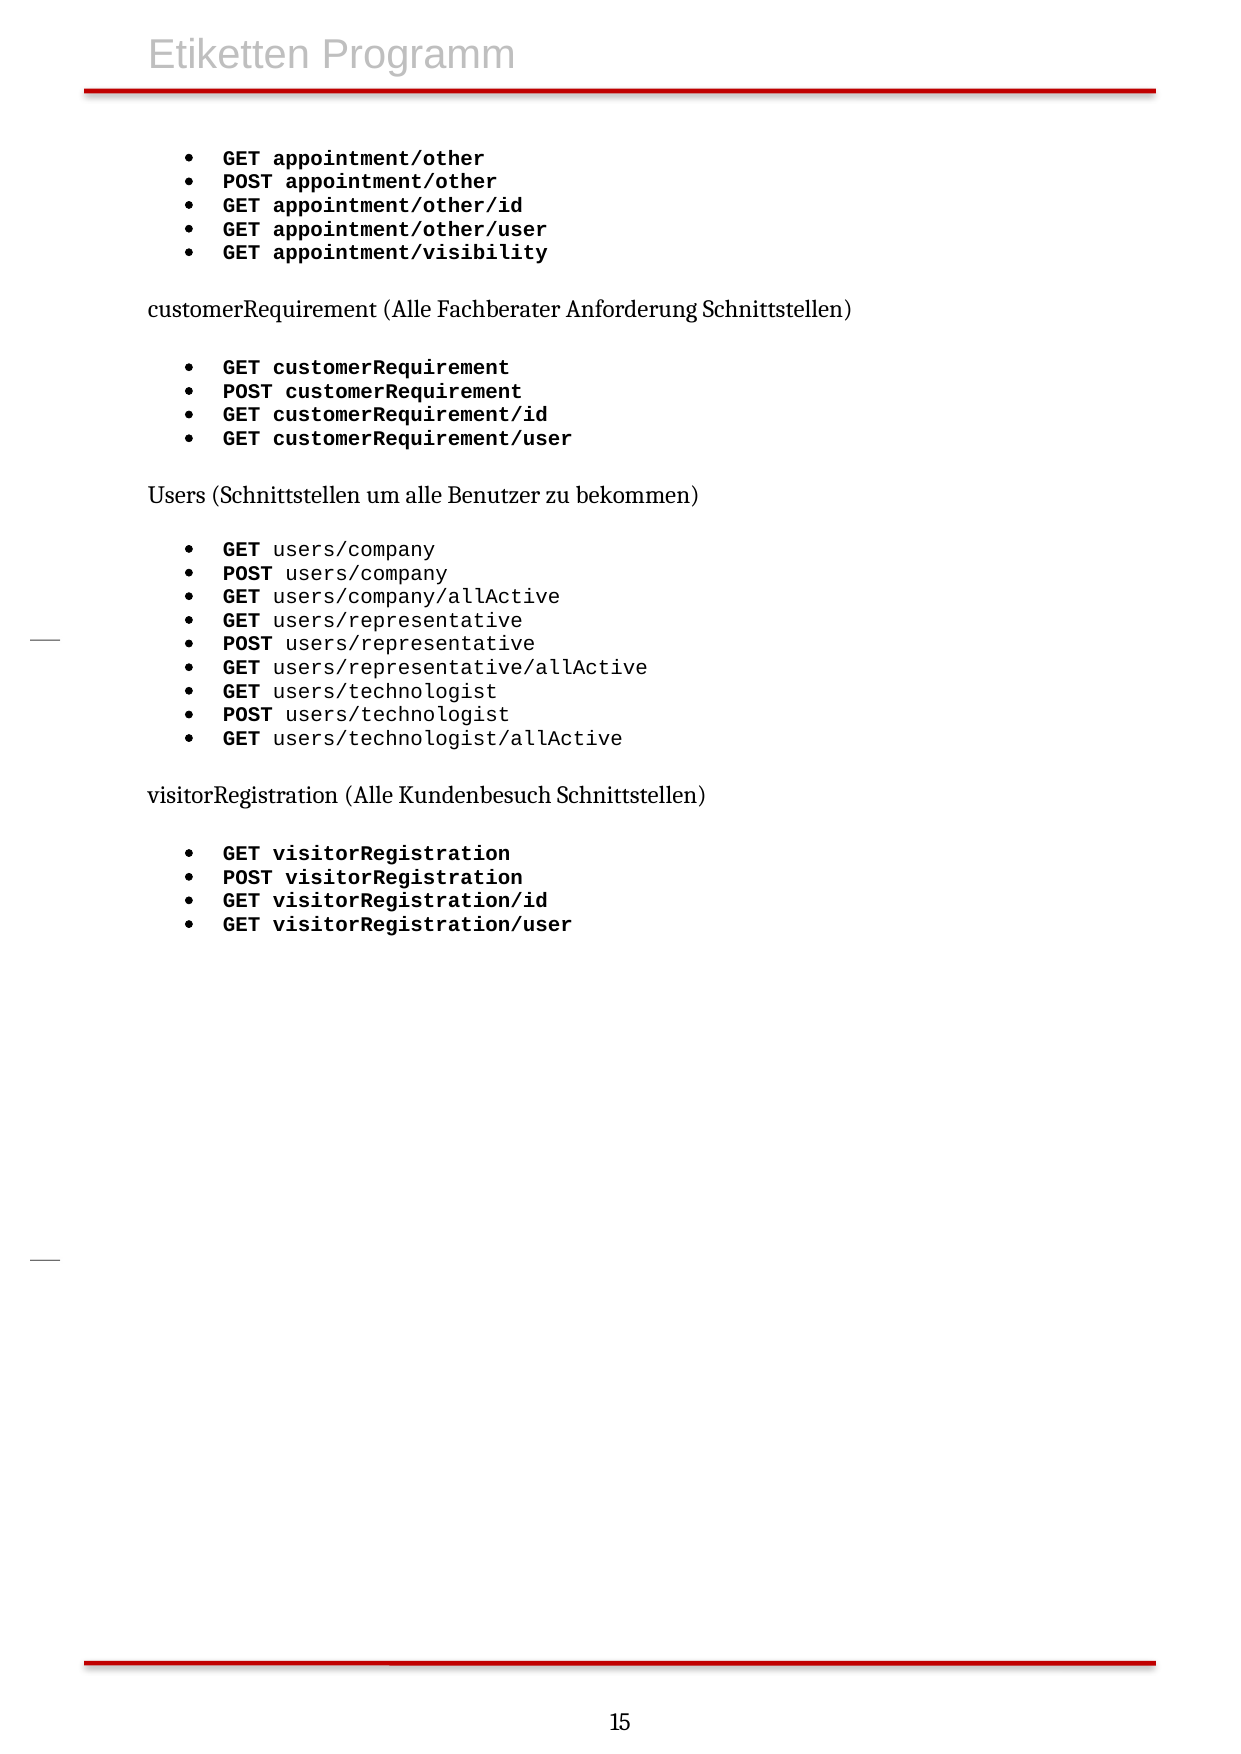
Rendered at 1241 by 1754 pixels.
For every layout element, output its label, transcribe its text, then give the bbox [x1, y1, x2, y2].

list GET visitorRegistration/id [185, 890, 1093, 914]
list POST users/representative [185, 633, 1093, 657]
list GET appointment/other/user [185, 218, 1093, 242]
list GET visitorRegistration [185, 843, 1093, 867]
text visitorRegistration (Alle Kundenbesuch Schnittstellen) [148, 781, 1093, 809]
list GET customerRequirement/id [185, 404, 1093, 428]
list GET visitorRegistration/user [185, 914, 1093, 938]
list POST users/company [185, 562, 1093, 586]
list GET appointment/other [185, 148, 1093, 171]
list GET users/company/allActive [185, 586, 1093, 610]
list GET users/representative/allActive [185, 657, 1093, 681]
text customerRequirement (Alle Fachberater Anforderung Schnittstellen) [148, 295, 1093, 324]
list GET customerRequirement/user [185, 428, 1093, 452]
list GET customerRequirement [185, 357, 1093, 381]
list POST appointment/other [185, 171, 1093, 195]
list POST users/technologist [185, 704, 1093, 728]
list POST visitorRegistration [185, 867, 1093, 890]
list GET users/representative [185, 610, 1093, 633]
list GET appointment/other/id [185, 195, 1093, 218]
list GET users/company [185, 539, 1093, 562]
text Users (Schnittstellen um alle Benutzer zu bekommen) [148, 481, 1093, 510]
list POST customerRequirement [185, 381, 1093, 404]
list GET appointment/visibility [185, 242, 1093, 266]
list GET users/technologist/allActive [185, 728, 1093, 752]
list GET users/technologist [185, 681, 1093, 704]
picture [30, 20, 1241, 1754]
